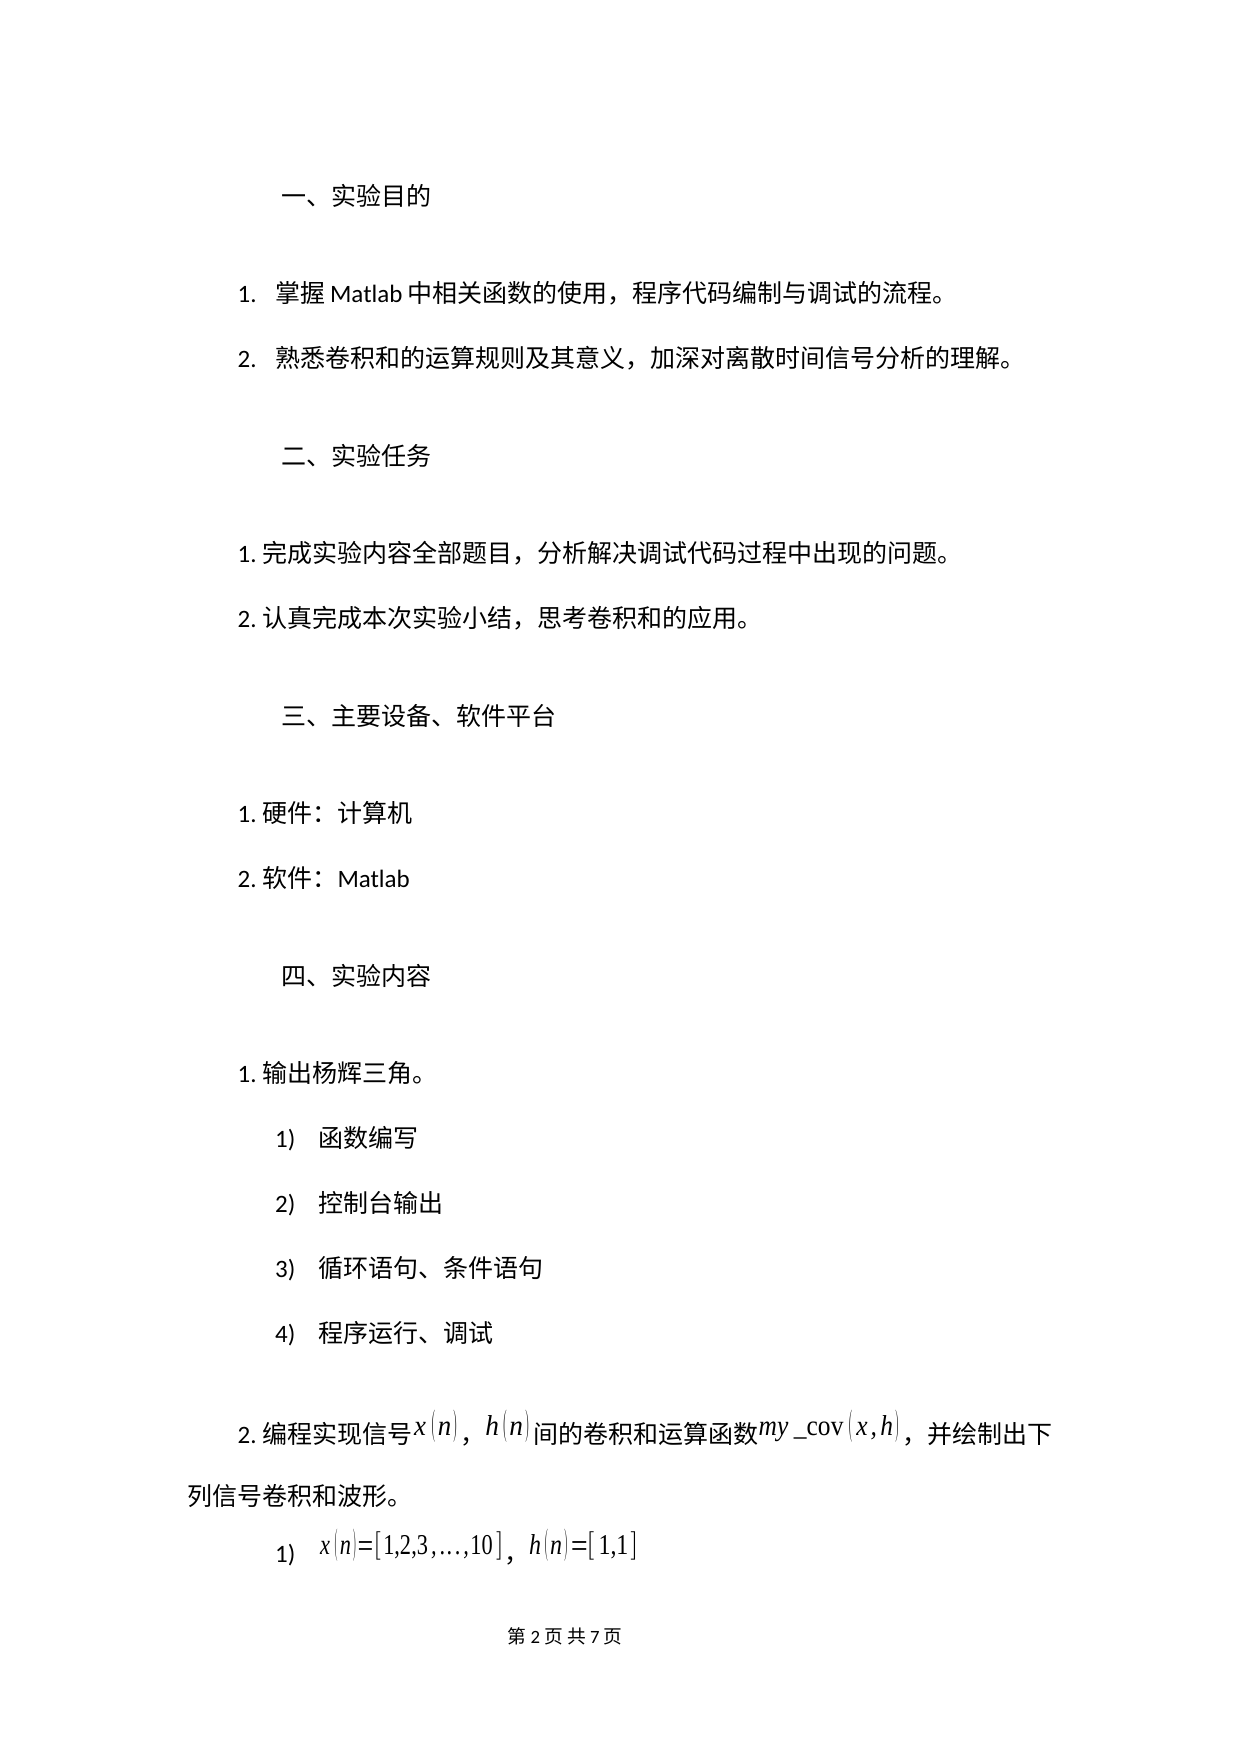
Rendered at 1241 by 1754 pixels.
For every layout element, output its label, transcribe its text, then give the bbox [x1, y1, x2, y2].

list 实验目的 [231, 162, 1053, 227]
list 软件：Matlab [187, 844, 1053, 909]
list 实验任务 [231, 422, 1053, 487]
list 完成实验内容全部题目，分析解决调试代码过程中出现的问题。 [187, 519, 1053, 584]
list 实验内容 [231, 942, 1053, 1007]
list 掌握Matlab中相关函数的使用，程序代码编制与调试的流程。 [187, 259, 1053, 324]
list 主要设备、软件平台 [231, 682, 1053, 747]
list 程序运行、调试 [275, 1299, 1053, 1364]
list 循环语句、条件语句 [275, 1234, 1053, 1299]
list 硬件：计算机 [187, 779, 1053, 844]
list 控制台输出 [275, 1169, 1053, 1234]
list 函数编写 [275, 1104, 1053, 1169]
list 认真完成本次实验小结，思考卷积和的应用。 [187, 584, 1053, 649]
list ， [275, 1527, 1053, 1592]
list 熟悉卷积和的运算规则及其意义，加深对离散时间信号分析的理解。 [187, 324, 1053, 389]
list 输出杨辉三角。 [187, 1039, 1053, 1104]
list 编程实现信号，间的卷积和运算函数，并绘制出下列信号卷积和波形。 [187, 1397, 1053, 1527]
